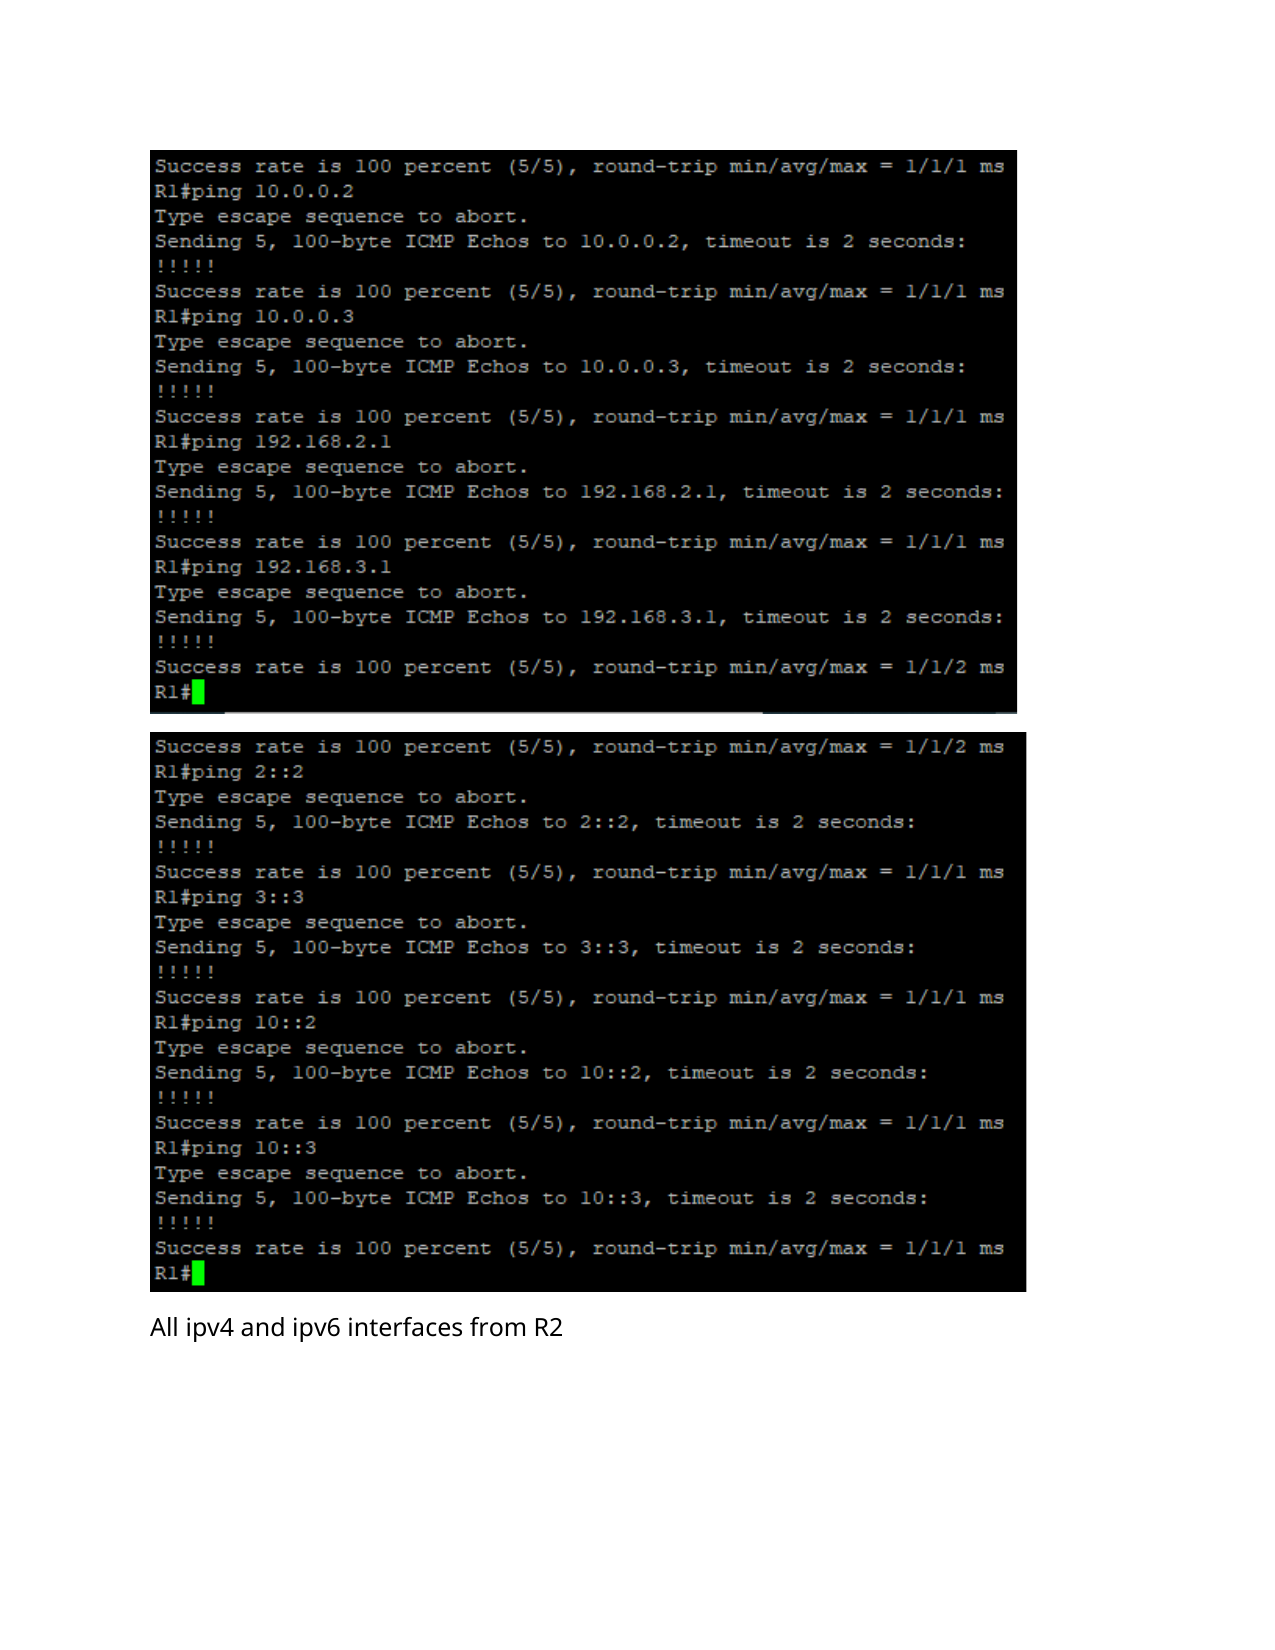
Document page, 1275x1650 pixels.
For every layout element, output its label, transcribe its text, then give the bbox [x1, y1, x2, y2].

text All ipv4 and ipv6 interfaces from R2 [150, 1309, 1125, 1343]
picture [150, 150, 1018, 714]
picture [150, 732, 1027, 1292]
